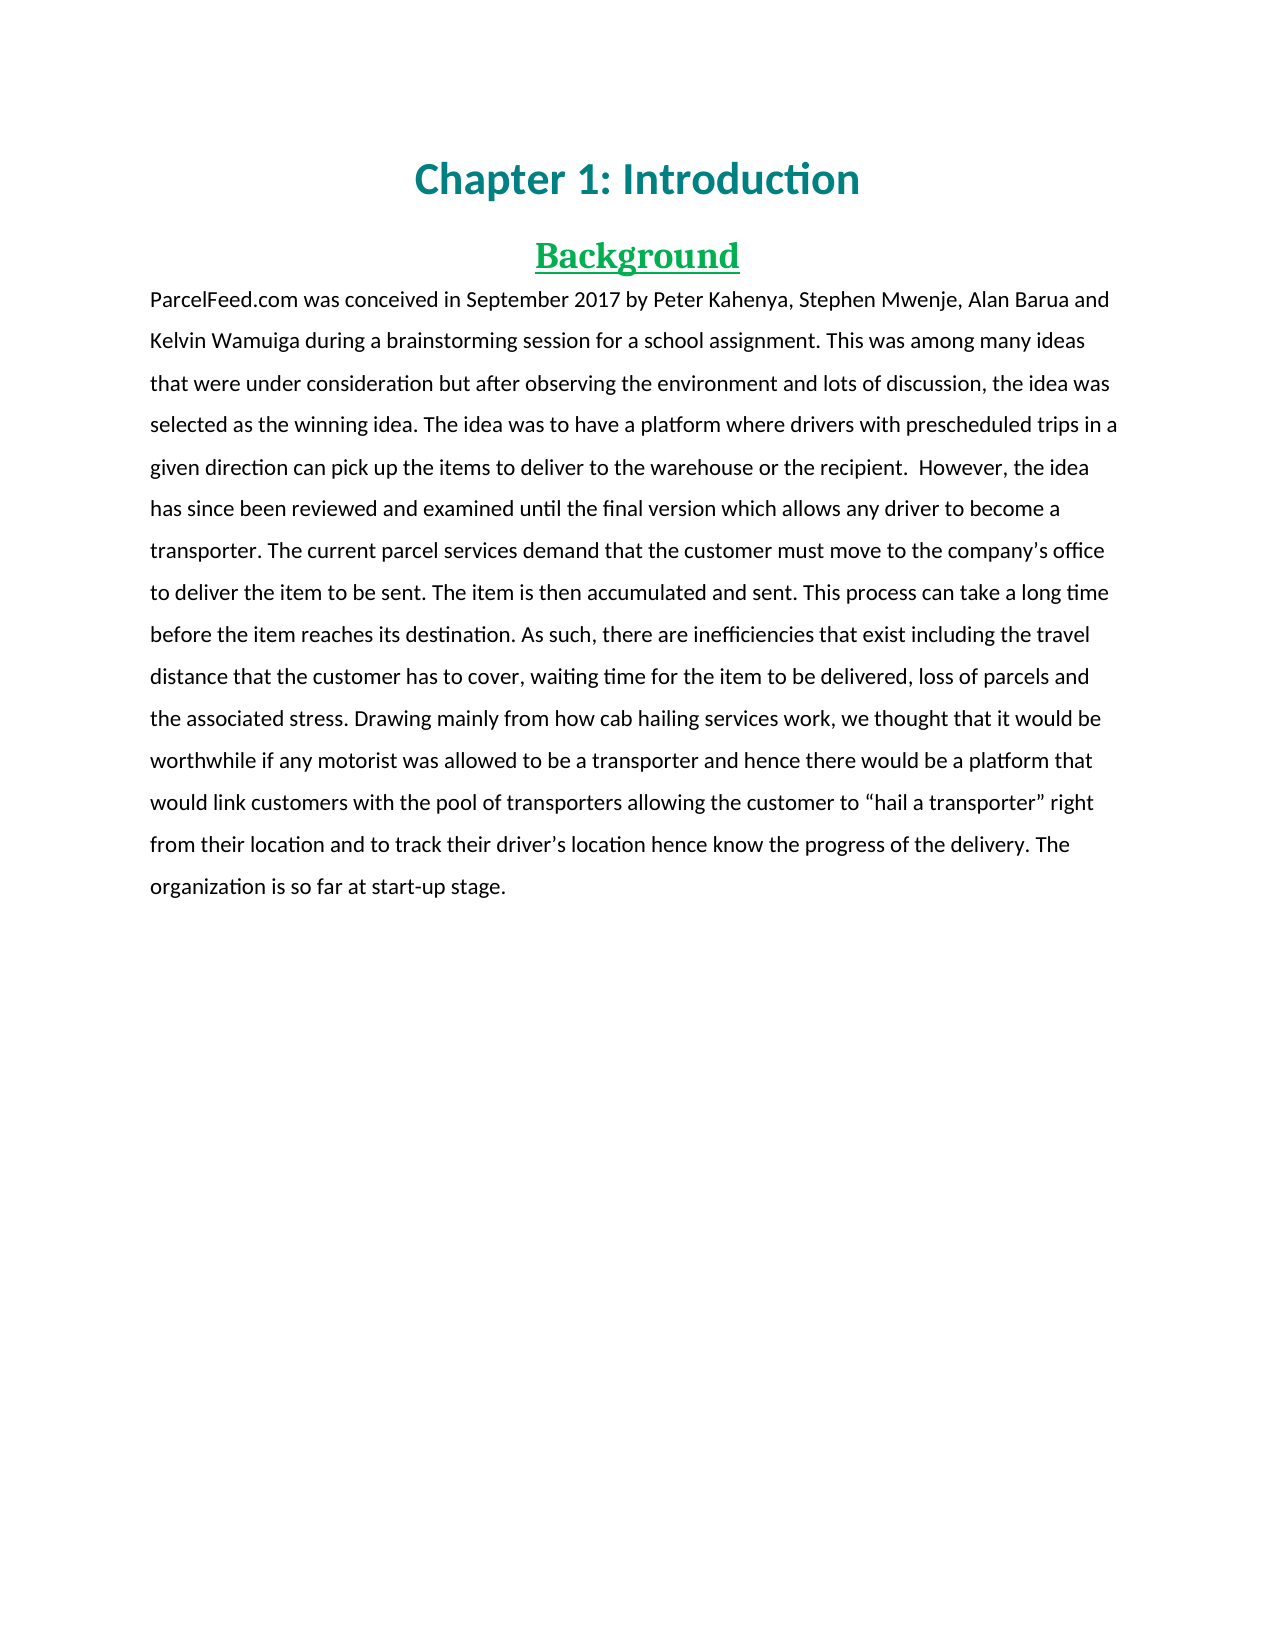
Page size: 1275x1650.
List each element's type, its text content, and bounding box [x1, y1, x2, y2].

text ParcelFeed.com was conceived in September 2017 by Peter Kahenya, Stephen Mwenje, Alan Barua and Kelvin Wamuiga during a brainstorming session for a school assignment. This was among many ideas that were under consideration but after observing the environment and lots of discussion, the idea was selected as the winning idea. The idea was to have a platform where drivers with prescheduled trips in a given direction can pick up the items to deliver to the warehouse or the recipient. However, the idea has since been reviewed and examined until the final version which allows any driver to become a transporter. The current parcel services demand that the customer must move to the company’s office to deliver the item to be sent. The item is then accumulated and sent. This process can take a long time before the item reaches its destination. As such, there are inefficiencies that exist including the travel distance that the customer has to cover, waiting time for the item to be delivered, loss of parcels and the associated stress. Drawing mainly from how cab hailing services work, we thought that it would be worthwhile if any motorist was allowed to be a transporter and hence there would be a platform that would link customers with the pool of transporters allowing the customer to “hail a transporter” right from their location and to track their driver’s location hence know the progress of the delivery. The organization is so far at start-up stage. [150, 285, 1125, 900]
subtitle Chapter 1: Introduction [150, 150, 1125, 206]
subtitle Background [150, 235, 1125, 278]
